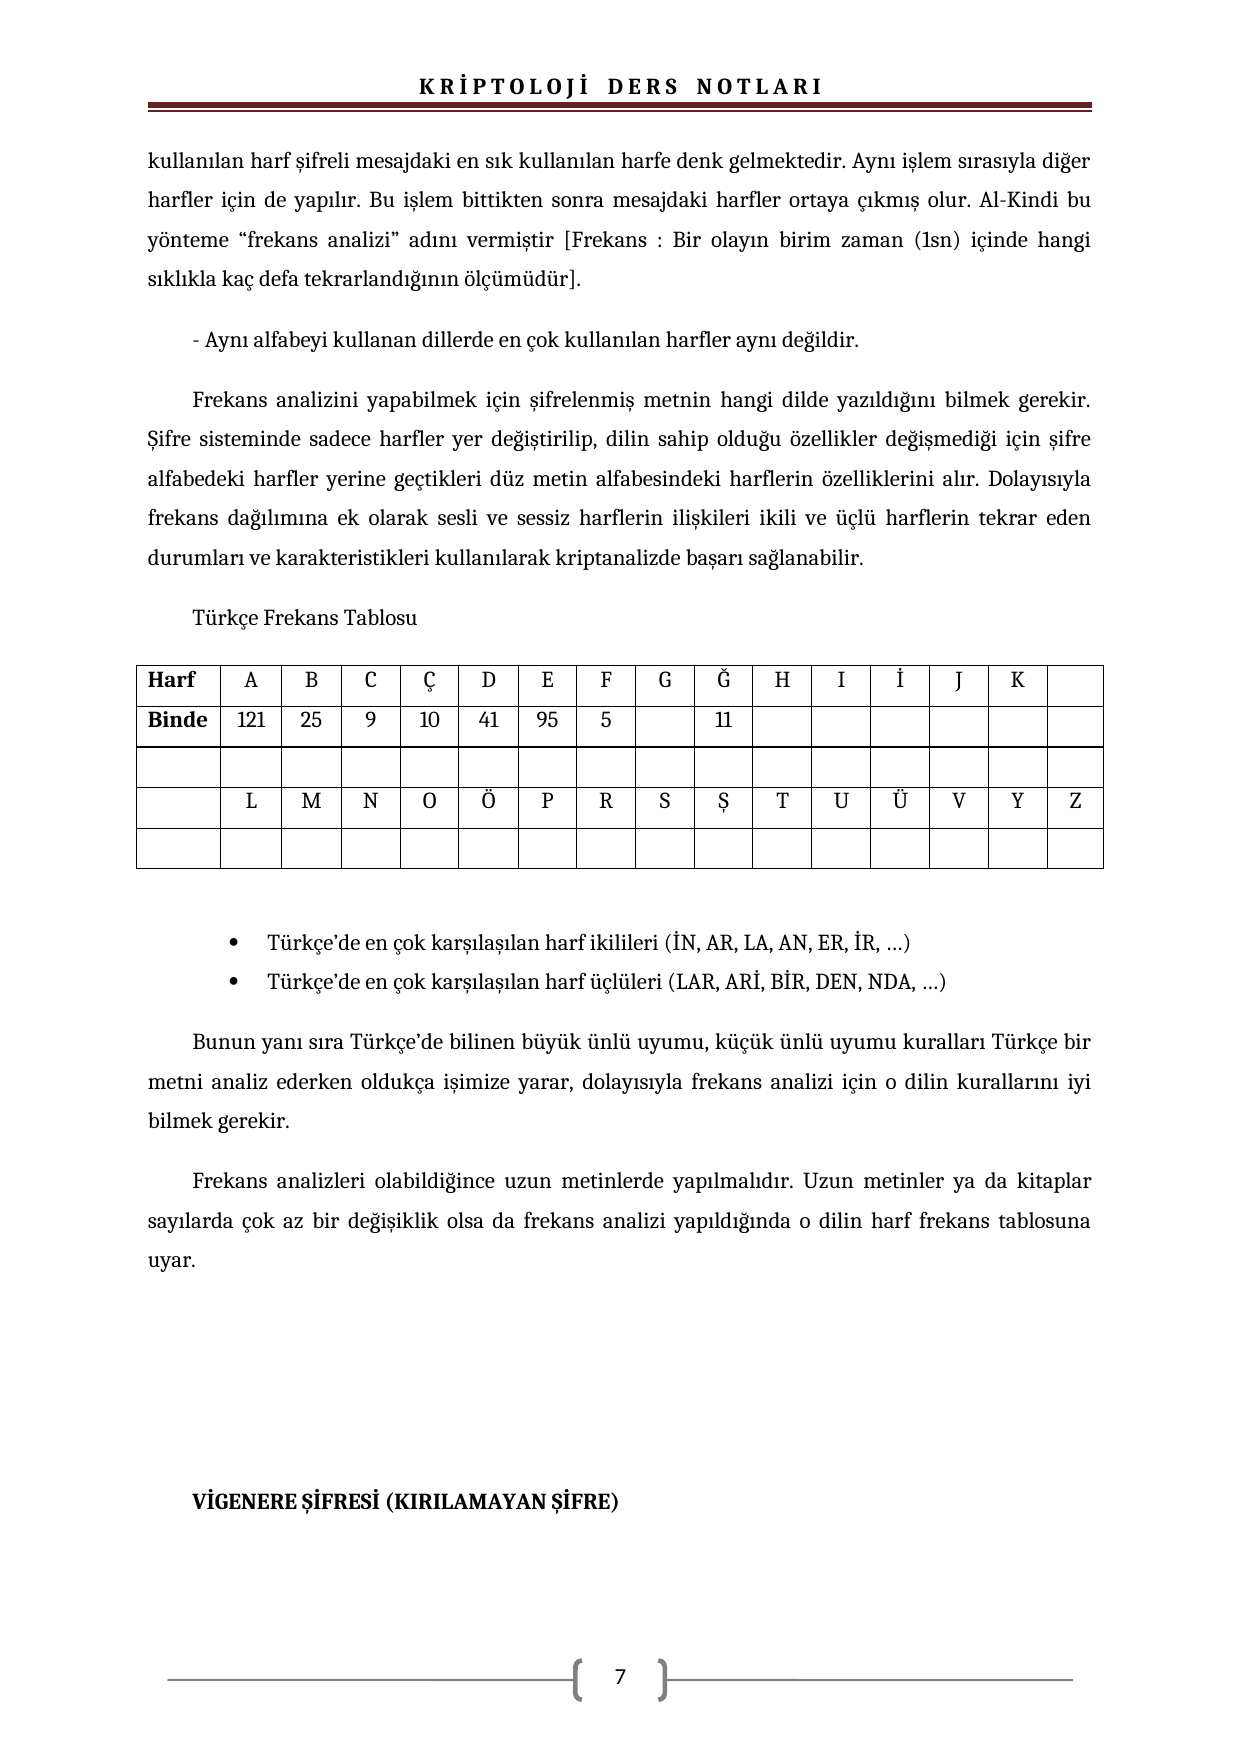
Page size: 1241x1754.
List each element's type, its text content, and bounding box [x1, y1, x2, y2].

table_header [1048, 666, 1103, 706]
text Frekans analizleri olabildiğince uzun metinlerde yapılmalıdır. Uzun metinler ya da kitaplar sayılarda çok az bir değişiklik olsa da frekans analizi yapıldığında o dilin harf frekans tablosuna uyar. [148, 1168, 1092, 1274]
table_header K [989, 666, 1047, 706]
table_cell M [282, 788, 341, 827]
table_cell Ü [871, 788, 929, 827]
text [148, 148, 1092, 292]
table_cell [459, 829, 518, 868]
table_cell [753, 829, 811, 868]
table_cell [401, 748, 458, 787]
table_cell Binde [137, 707, 220, 746]
table_cell [221, 829, 281, 868]
table_header F [577, 666, 635, 706]
text - Aynı alfabeyi kullanan dillerde en çok kullanılan harfler aynı değildir. [148, 326, 1092, 353]
table_cell Y [989, 788, 1047, 827]
table_cell Z [1048, 788, 1103, 827]
table_cell [636, 748, 694, 787]
table_cell R [577, 788, 635, 827]
table_cell [577, 829, 635, 868]
table_cell [137, 788, 220, 827]
table_cell L [221, 788, 281, 827]
table_cell 10 [401, 707, 458, 746]
table_header E [519, 666, 576, 706]
table_cell [871, 707, 929, 746]
table_header I [812, 666, 870, 706]
table_cell [342, 829, 400, 868]
table_cell V [930, 788, 988, 827]
table_cell [695, 748, 752, 787]
table_cell [459, 748, 518, 787]
table_cell 11 [695, 707, 752, 746]
table_cell [989, 748, 1047, 787]
table_cell [871, 829, 929, 868]
table_cell [636, 707, 694, 746]
table_cell T [753, 788, 811, 827]
table_cell [871, 748, 929, 787]
table_cell U [812, 788, 870, 827]
table_header A [221, 666, 281, 706]
table_cell 41 [459, 707, 518, 746]
table_cell 9 [342, 707, 400, 746]
table_cell [519, 748, 576, 787]
text Türkçe Frekans Tablosu [148, 605, 1092, 631]
table_cell [137, 748, 220, 787]
table_cell [342, 748, 400, 787]
table_cell Ş [695, 788, 752, 827]
table_header B [282, 666, 341, 706]
table_header J [930, 666, 988, 706]
table_header İ [871, 666, 929, 706]
table_header Harf [137, 666, 220, 706]
table_cell 5 [577, 707, 635, 746]
list Türkçe’de en çok karşılaşılan harf üçlüleri (LAR, ARİ, BİR, DEN, NDA, …) [229, 969, 1092, 995]
table_cell [930, 829, 988, 868]
table_header C [342, 666, 400, 706]
table_cell [519, 829, 576, 868]
table_cell [1048, 707, 1103, 746]
table_header Ğ [695, 666, 752, 706]
table_cell [401, 829, 458, 868]
table_cell 25 [282, 707, 341, 746]
table_cell Ö [459, 788, 518, 827]
table_cell [930, 707, 988, 746]
table_cell [812, 829, 870, 868]
table_cell [1048, 748, 1103, 787]
table_header G [636, 666, 694, 706]
table_cell [930, 748, 988, 787]
list Türkçe’de en çok karşılaşılan harf ikilileri (İN, AR, LA, AN, ER, İR, …) [229, 929, 1092, 956]
text Frekans analizini yapabilmek için şifrelenmiş metnin hangi dilde yazıldığını bilmek gerekir. Şifre sisteminde sadece harfler yer değiştirilip, dilin sahip olduğu özellikler değişmediği için şifre alfabedeki harfler yerine geçtikleri düz metin alfabesindeki harflerin özelliklerini alır. Dolayısıyla frekans dağılımına ek olarak sesli ve sessiz harflerin ilişkileri ikili ve üçlü harflerin tekrar eden durumları ve karakteristikleri kullanılarak kriptanalizde başarı sağlanabilir. [148, 387, 1092, 571]
table_cell [137, 829, 220, 868]
table_cell 121 [221, 707, 281, 746]
table_cell [989, 829, 1047, 868]
text VİGENERE ŞİFRESİ (KIRILAMAYAN ŞİFRE) [148, 1488, 1092, 1515]
table_cell [1048, 829, 1103, 868]
text Bunun yanı sıra Türkçe’de bilinen büyük ünlü uyumu, küçük ünlü uyumu kuralları Türkçe bir metni analiz ederken oldukça işimize yarar, dolayısıyla frekans analizi için o dilin kurallarını iyi bilmek gerekir. [148, 1029, 1092, 1134]
table_header D [459, 666, 518, 706]
table_header H [753, 666, 811, 706]
table_header Ç [401, 666, 458, 706]
table_cell N [342, 788, 400, 827]
table_cell [221, 748, 281, 787]
table_cell [577, 748, 635, 787]
table_cell O [401, 788, 458, 827]
table_cell [753, 707, 811, 746]
table_cell S [636, 788, 694, 827]
table_cell [282, 829, 341, 868]
table_cell [989, 707, 1047, 746]
table_cell [812, 748, 870, 787]
table_cell P [519, 788, 576, 827]
table_cell [636, 829, 694, 868]
table_cell [753, 748, 811, 787]
table_cell 95 [519, 707, 576, 746]
table_cell [812, 707, 870, 746]
table_cell [695, 829, 752, 868]
table_cell [282, 748, 341, 787]
